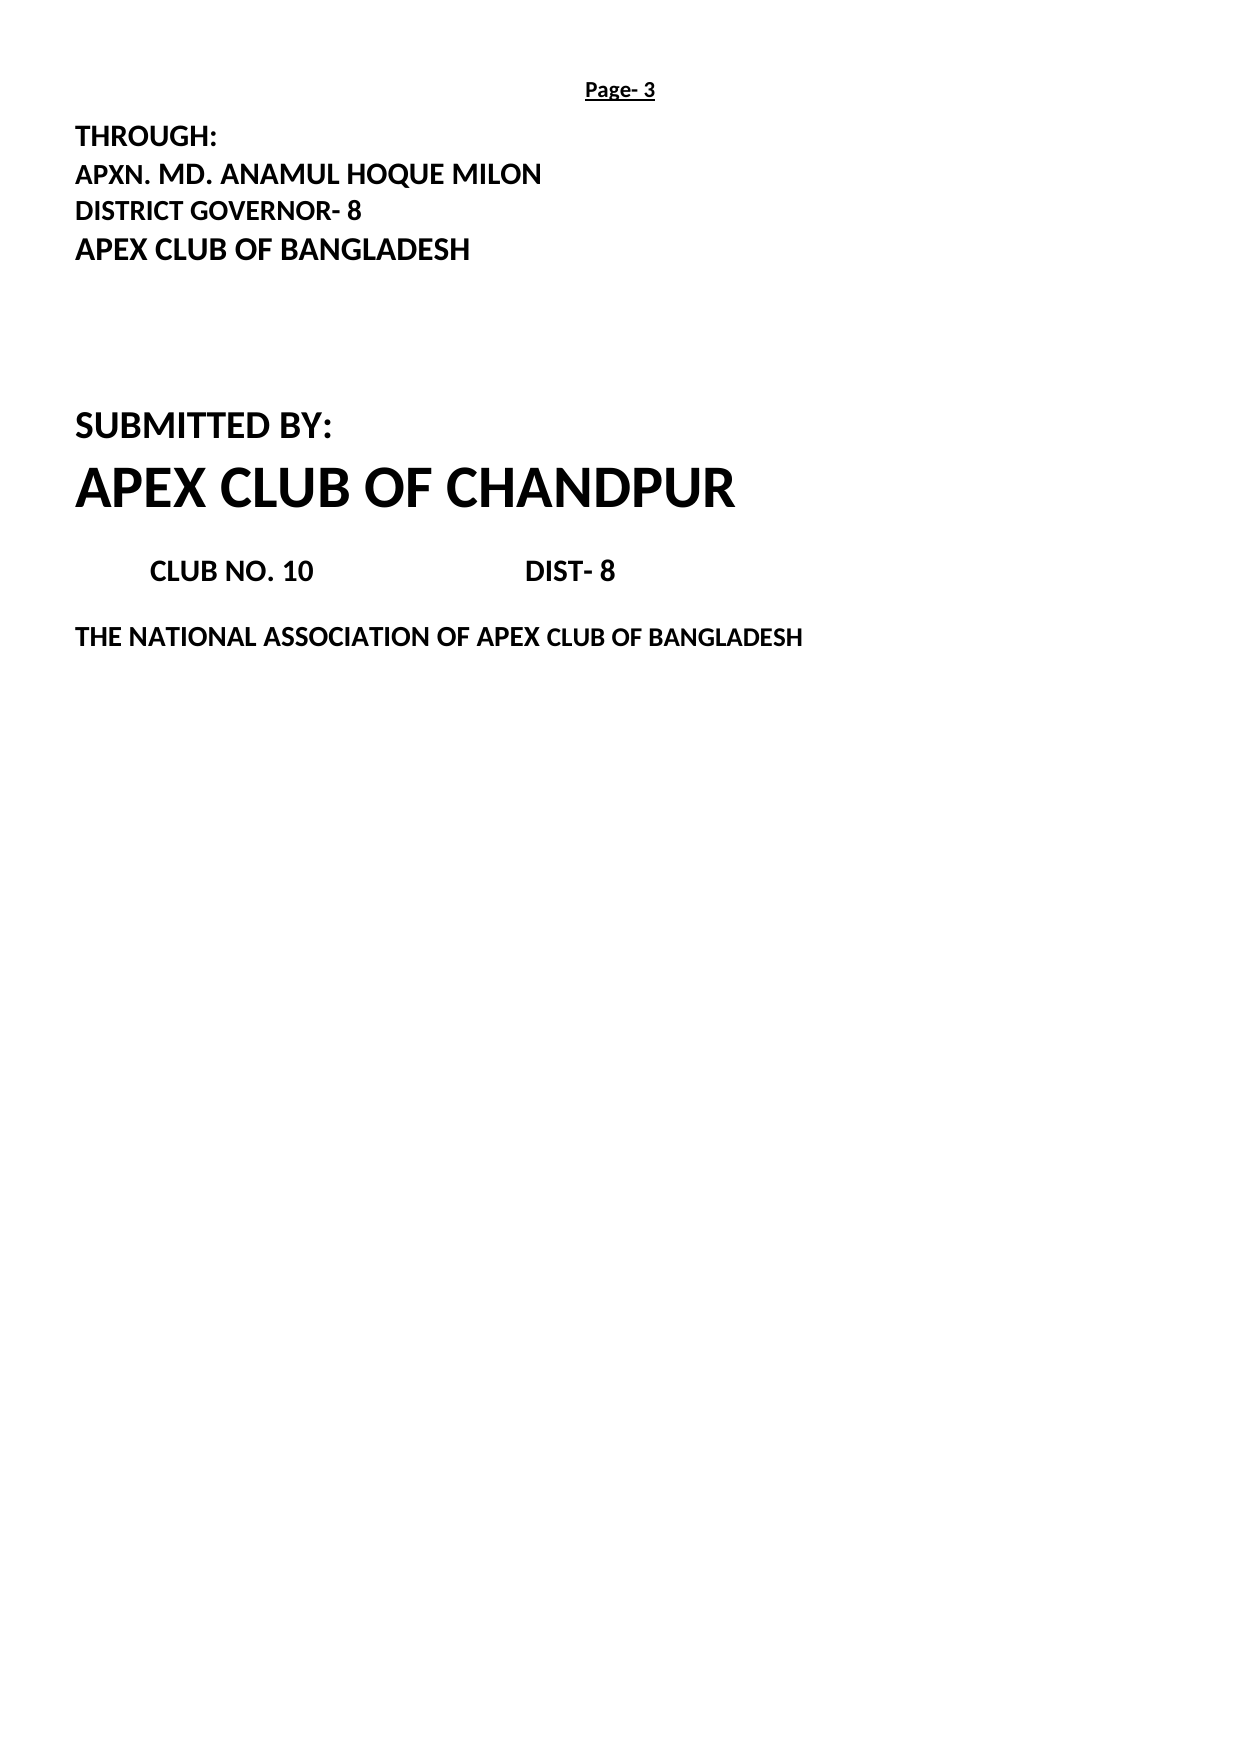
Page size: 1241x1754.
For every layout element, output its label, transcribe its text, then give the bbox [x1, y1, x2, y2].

text CLUB NO. 10 DIST- 8 [75, 551, 1165, 618]
text SUBMITTED BY: APEX CLUB OF CHANDPUR [75, 400, 1165, 551]
text THROUGH: APXN. MD. ANAMUL HOQUE MILON DISTRICT GOVERNOR- 8 APEX CLUB OF BANGLADESH [75, 116, 1165, 297]
text THE NATIONAL ASSOCIATION OF APEX CLUB OF BANGLADESH [75, 618, 1165, 653]
